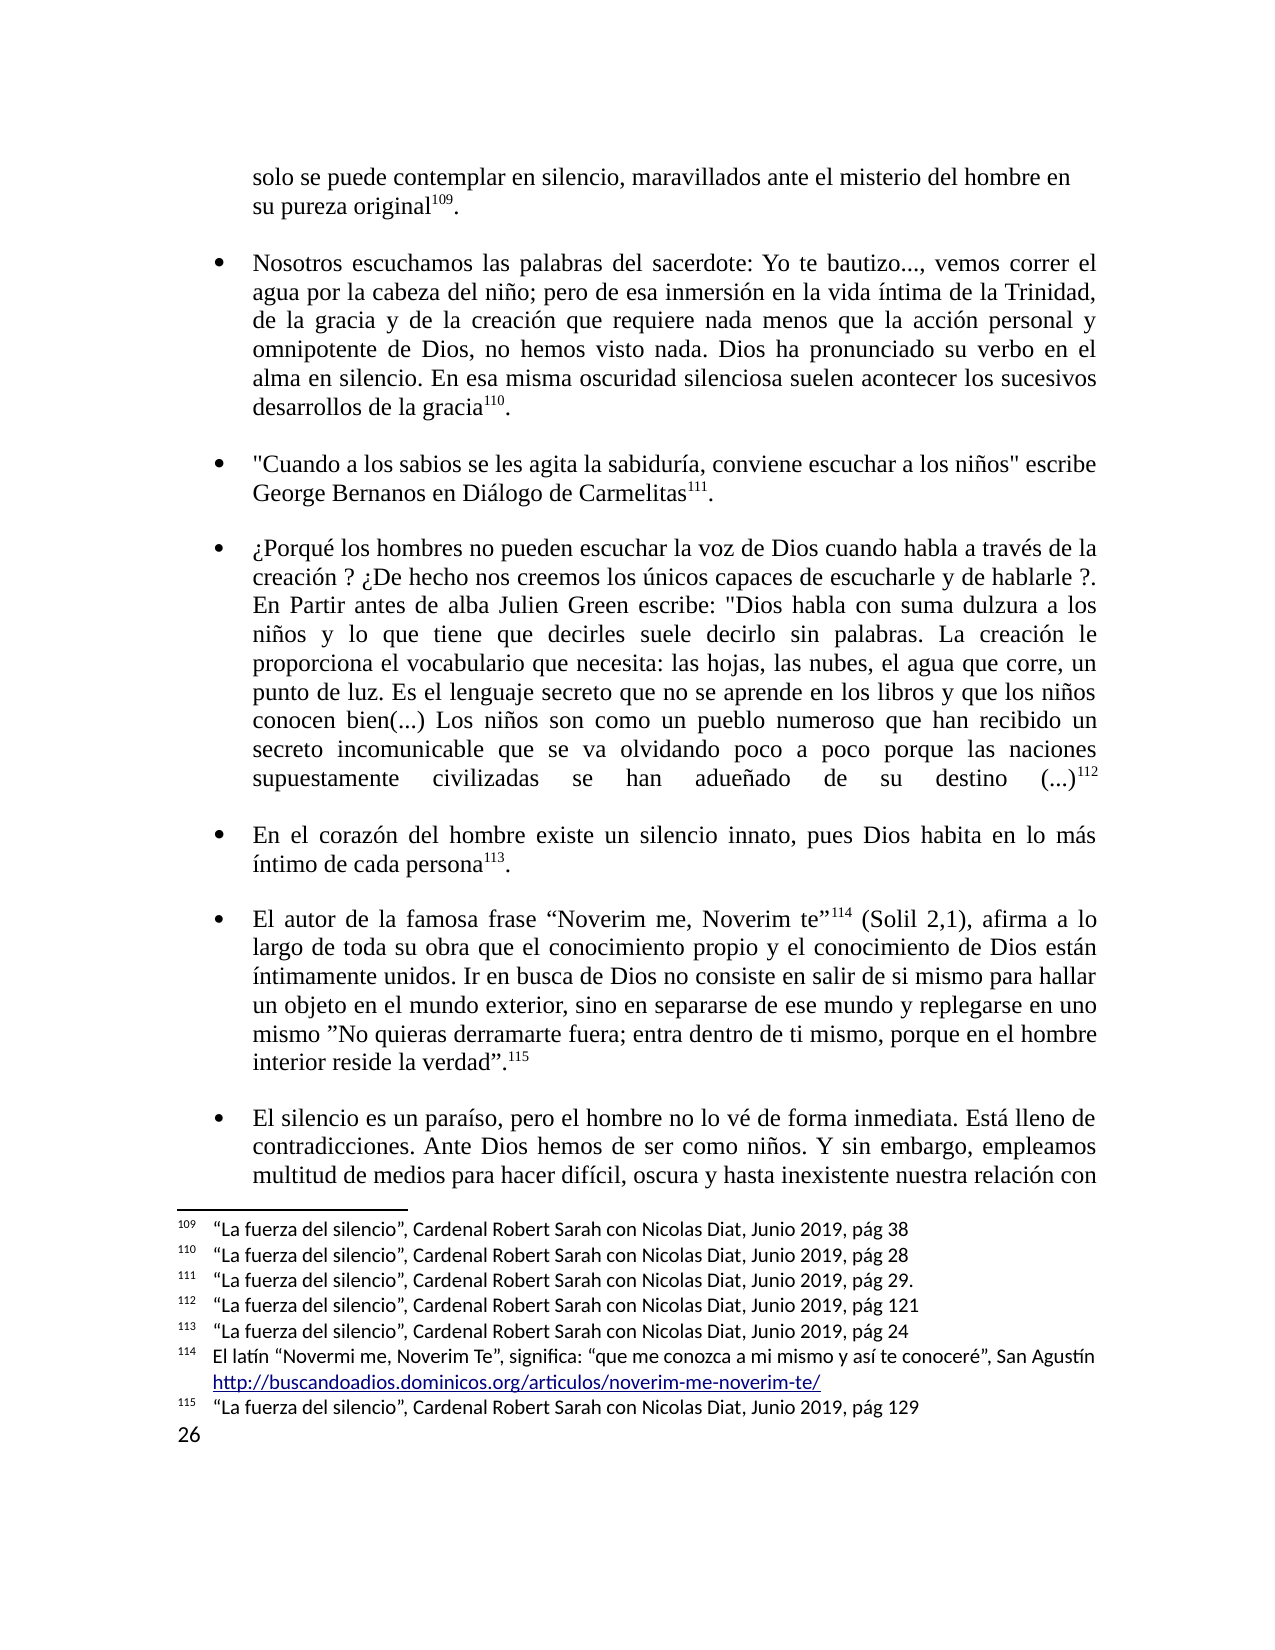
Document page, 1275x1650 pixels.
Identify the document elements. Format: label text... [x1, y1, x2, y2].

list Nosotros escuchamos las palabras del sacerdote: Yo te bautizo..., vemos correr el agua por la cabeza del niño; pero de esa inmersión en la vida íntima de la Trinidad, de la gracia y de la creación que requiere nada menos que la acción personal y omnipotente de Dios, no hemos visto nada. Dios ha pronunciado su verbo en el alma en silencio. En esa misma oscuridad silenciosa suelen acontecer los sucesivos desarrollos de la gracia. [215, 248, 1098, 421]
list El autor de la famosa frase “Noverim me, Noverim te” (Solil 2,1), afirma a lo largo de toda su obra que el conocimiento propio y el conocimiento de Dios están íntimamente unidos. Ir en busca de Dios no consiste en salir de si mismo para hallar un objeto en el mundo exterior, sino en separarse de ese mundo y replegarse en uno mismo ”No quieras derramarte fuera; entra dentro de ti mismo, porque en el hombre interior reside la verdad”. [215, 904, 1098, 1076]
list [215, 162, 1098, 248]
list En el corazón del hombre existe un silencio innato, pues Dios habita en lo más íntimo de cada persona. [215, 820, 1098, 877]
list ¿Porqué los hombres no pueden escuchar la voz de Dios cuando habla a través de la creación ? ¿De hecho nos creemos los únicos capaces de escucharle y de hablarle ?. En Partir antes de alba Julien Green escribe: "Dios habla con suma dulzura a los niños y lo que tiene que decirles suele decirlo sin palabras. La creación le proporciona el vocabulario que necesita: las hojas, las nubes, el agua que corre, un punto de luz. Es el lenguaje secreto que no se aprende en los libros y que los niños conocen bien(...) Los niños son como un pueblo numeroso que han recibido un secreto incomunicable que se va olvidando poco a poco porque las naciones supuestamente civilizadas se han adueñado de su destino (...) [215, 533, 1098, 820]
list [215, 1103, 1098, 1189]
list "Cuando a los sabios se les agita la sabiduría, conviene escuchar a los niños" escribe George Bernanos en Diálogo de Carmelitas. [215, 449, 1098, 507]
